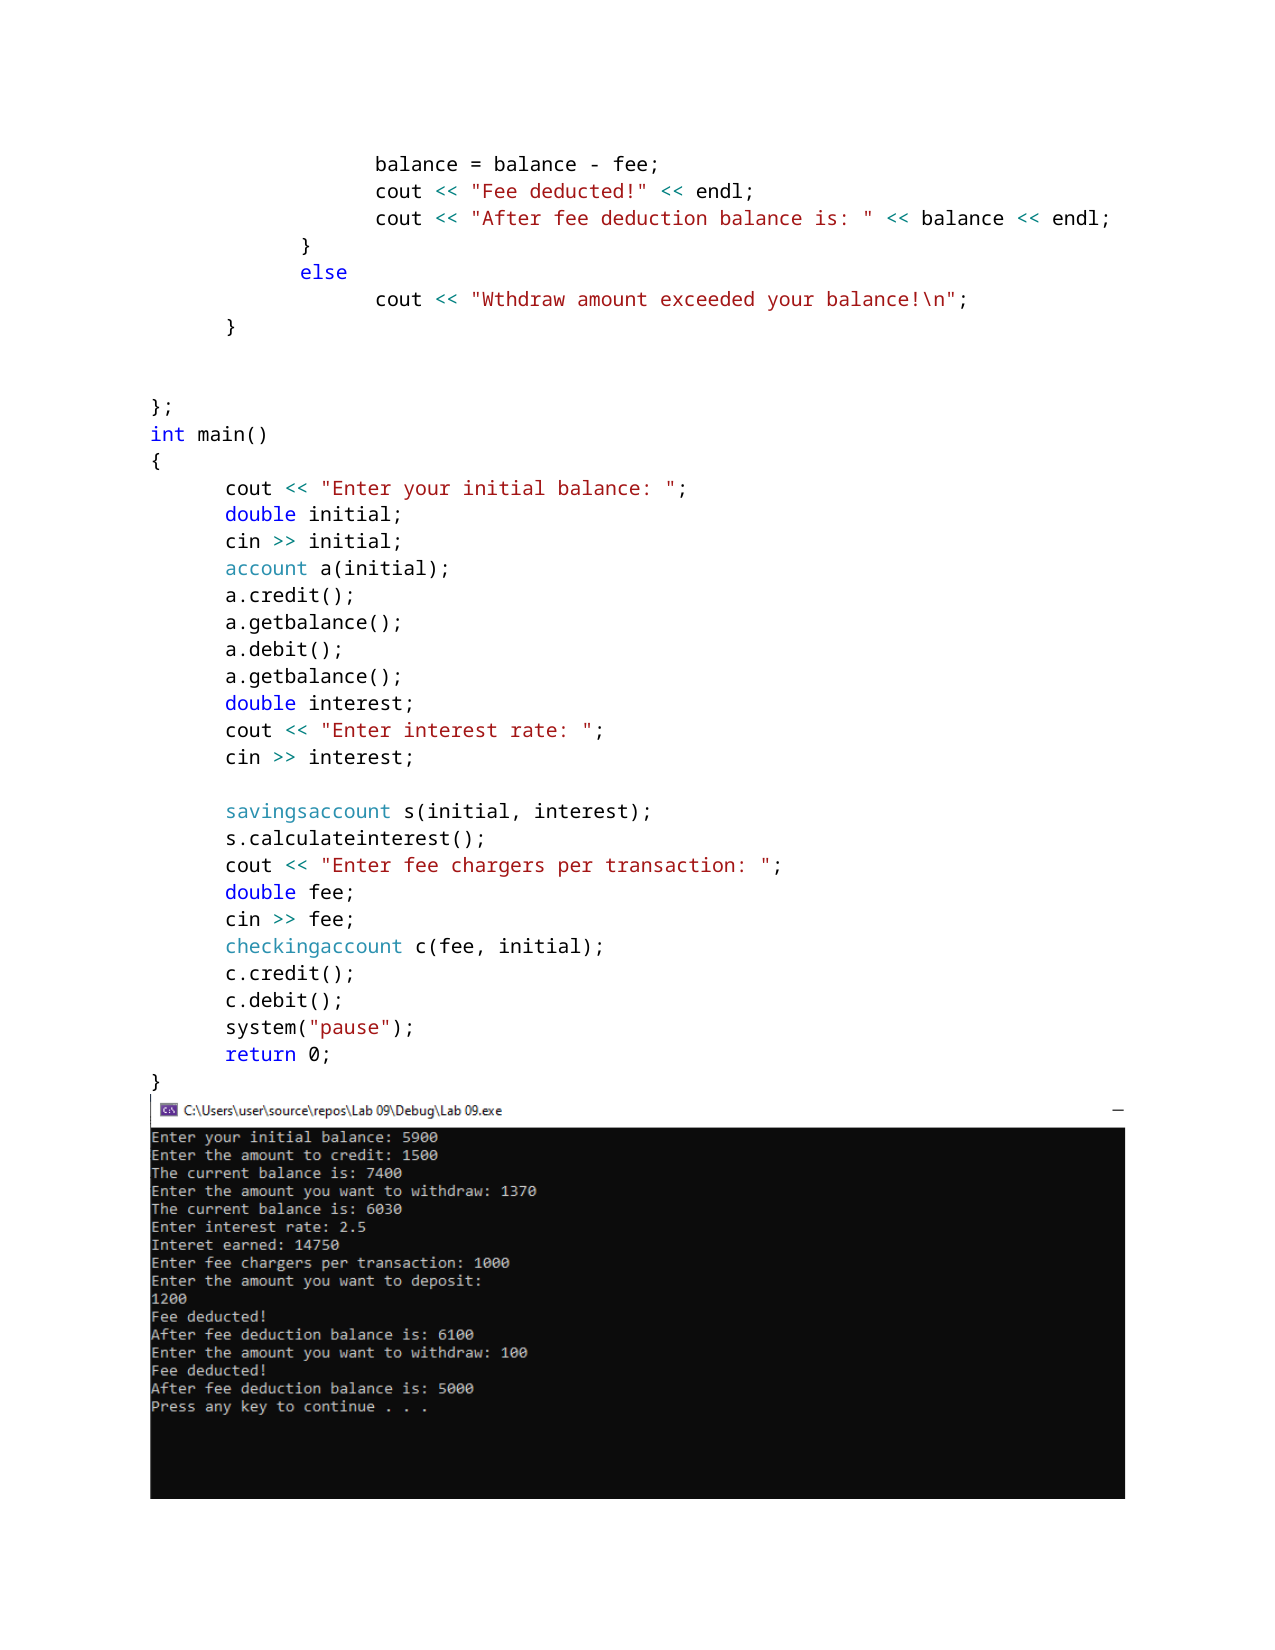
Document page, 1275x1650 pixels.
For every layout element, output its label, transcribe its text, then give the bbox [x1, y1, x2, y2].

text system("pause"); [150, 1013, 1125, 1040]
text } [150, 231, 1125, 258]
text } [150, 1067, 1125, 1094]
text cout << "Fee deducted!" << endl; [150, 177, 1125, 204]
text a.credit(); [150, 582, 1125, 609]
text a.debit(); [150, 636, 1125, 663]
text cout << "Enter fee chargers per transaction: "; [150, 851, 1125, 878]
text return 0; [150, 1040, 1125, 1067]
text checkingaccount c(fee, initial); [150, 932, 1125, 959]
text cin >> initial; [150, 528, 1125, 555]
text { [150, 447, 1125, 474]
text cout << "Enter interest rate: "; [150, 717, 1125, 743]
text c.debit(); [150, 986, 1125, 1013]
text c.credit(); [150, 959, 1125, 986]
text double fee; [150, 878, 1125, 905]
text int main() [150, 420, 1125, 447]
text a.getbalance(); [150, 663, 1125, 689]
text account a(initial); [150, 555, 1125, 582]
text cin >> interest; [150, 743, 1125, 771]
text else [150, 258, 1125, 285]
text double initial; [150, 501, 1125, 528]
text cin >> fee; [150, 905, 1125, 932]
text cout << "Enter your initial balance: "; [150, 474, 1125, 501]
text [150, 204, 1125, 231]
text }; [150, 393, 1125, 420]
text a.getbalance(); [150, 609, 1125, 636]
text balance = balance - fee; [150, 150, 1125, 177]
text savingsaccount s(initial, interest); [150, 797, 1125, 824]
text s.calculateinterest(); [150, 824, 1125, 851]
text double interest; [150, 689, 1125, 717]
text } [150, 312, 1125, 339]
text cout << "Wthdraw amount exceeded your balance!\n"; [150, 285, 1125, 312]
picture [150, 1094, 1125, 1499]
